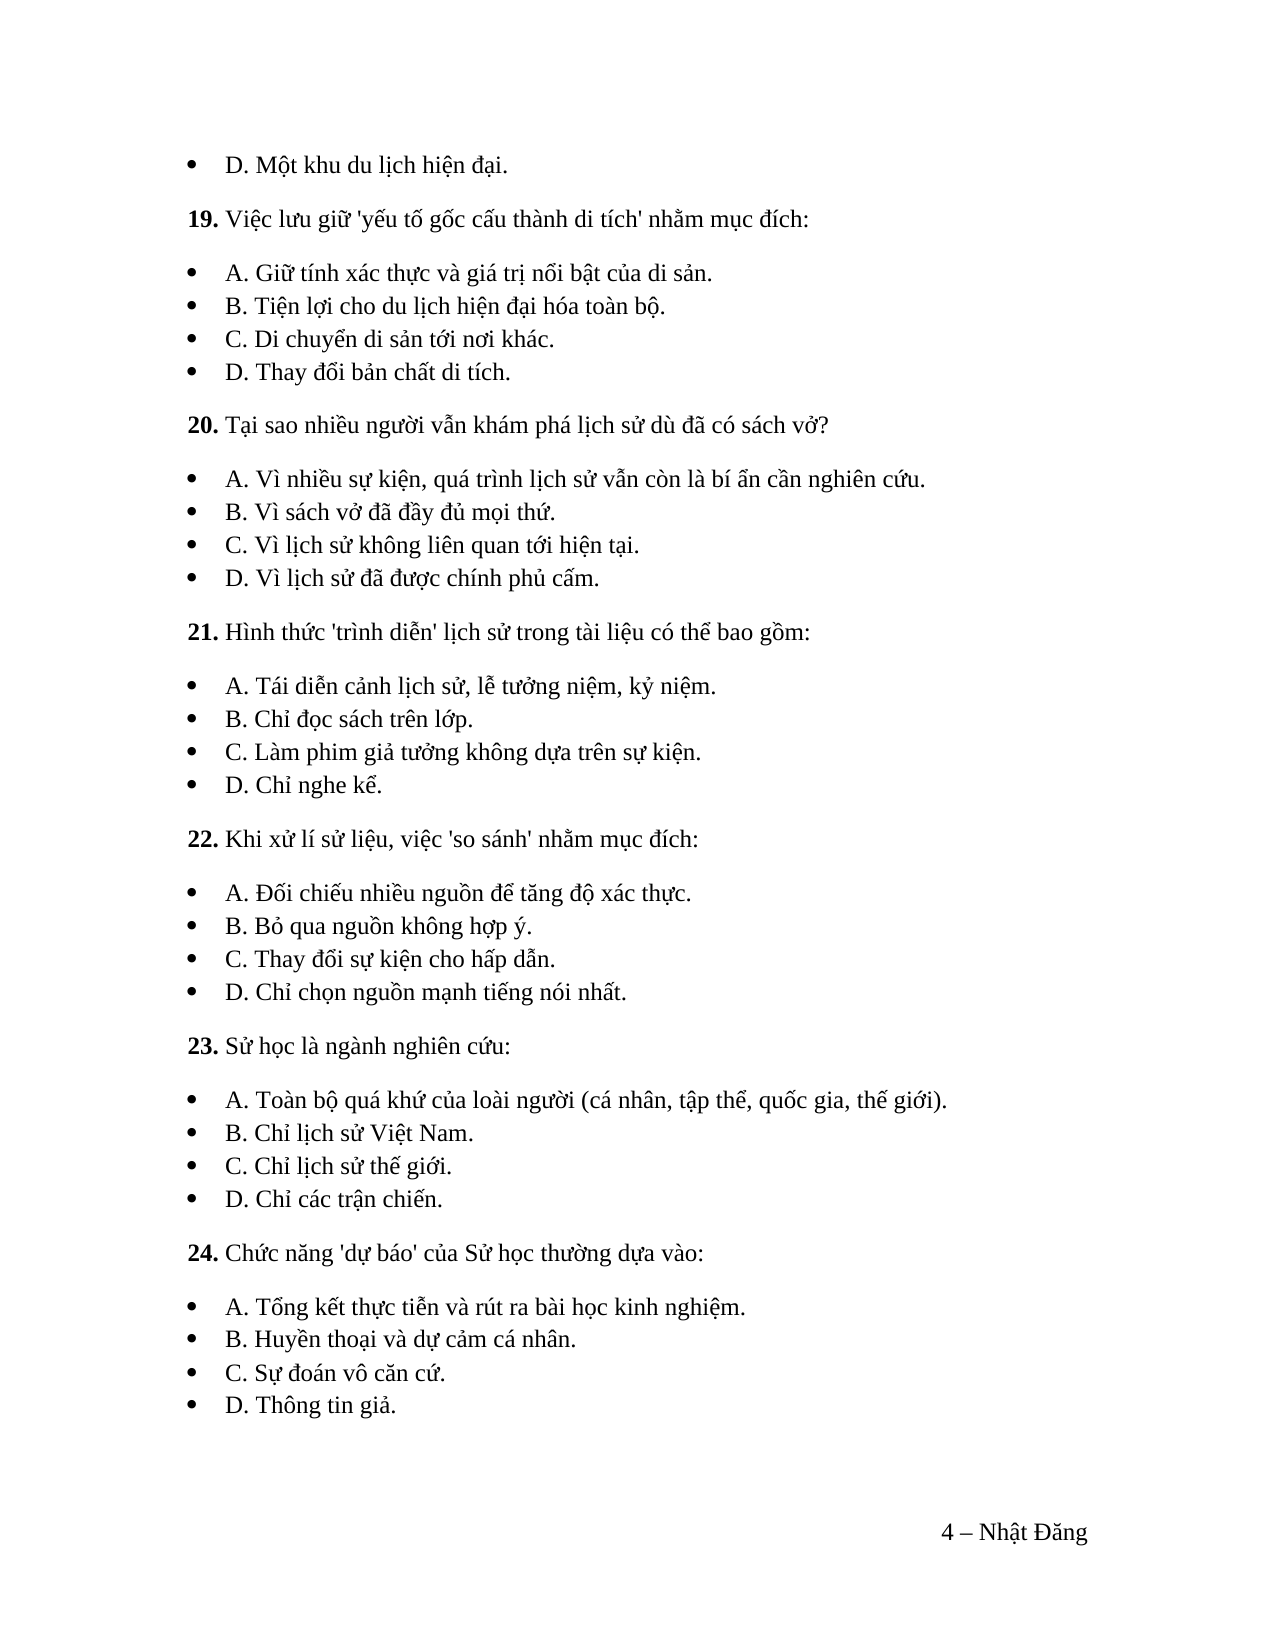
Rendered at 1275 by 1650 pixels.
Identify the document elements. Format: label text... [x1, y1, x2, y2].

list C. Làm phim giả tưởng không dựa trên sự kiện. [187, 737, 1087, 766]
list Việc lưu giữ 'yếu tố gốc cấu thành di tích' nhằm mục đích: [187, 204, 1087, 233]
list C. Di chuyển di sản tới nơi khác. [187, 324, 1087, 352]
list D. Vì lịch sử đã được chính phủ cấm. [187, 563, 1087, 592]
list A. Toàn bộ quá khứ của loài người (cá nhân, tập thể, quốc gia, thế giới). [187, 1085, 1087, 1113]
list D. Thay đổi bản chất di tích. [187, 357, 1087, 386]
list Hình thức 'trình diễn' lịch sử trong tài liệu có thể bao gồm: [187, 617, 1087, 646]
list Tại sao nhiều người vẫn khám phá lịch sử dù đã có sách vở? [187, 411, 1087, 439]
list D. Chỉ các trận chiến. [187, 1184, 1087, 1213]
list D. Chỉ chọn nguồn mạnh tiếng nói nhất. [187, 977, 1087, 1006]
list A. Vì nhiều sự kiện, quá trình lịch sử vẫn còn là bí ẩn cần nghiên cứu. [187, 464, 1087, 493]
list B. Chỉ lịch sử Việt Nam. [187, 1118, 1087, 1147]
list D. Một khu du lịch hiện đại. [187, 150, 1087, 179]
list D. Thông tin giả. [187, 1391, 1087, 1419]
list A. Giữ tính xác thực và giá trị nổi bật của di sản. [187, 258, 1087, 286]
list B. Vì sách vở đã đầy đủ mọi thứ. [187, 497, 1087, 526]
list Khi xử lí sử liệu, việc 'so sánh' nhằm mục đích: [187, 824, 1087, 853]
list B. Tiện lợi cho du lịch hiện đại hóa toàn bộ. [187, 291, 1087, 319]
list C. Thay đổi sự kiện cho hấp dẫn. [187, 944, 1087, 973]
list B. Bỏ qua nguồn không hợp ý. [187, 911, 1087, 940]
list C. Sự đoán vô căn cứ. [187, 1358, 1087, 1386]
list A. Tái diễn cảnh lịch sử, lễ tưởng niệm, kỷ niệm. [187, 671, 1087, 700]
list A. Đối chiếu nhiều nguồn để tăng độ xác thực. [187, 878, 1087, 907]
list B. Huyền thoại và dự cảm cá nhân. [187, 1324, 1087, 1353]
list D. Chỉ nghe kể. [187, 770, 1087, 799]
list B. Chỉ đọc sách trên lớp. [187, 704, 1087, 733]
list Sử học là ngành nghiên cứu: [187, 1031, 1087, 1060]
list C. Vì lịch sử không liên quan tới hiện tại. [187, 531, 1087, 559]
list C. Chỉ lịch sử thế giới. [187, 1151, 1087, 1179]
list A. Tổng kết thực tiễn và rút ra bài học kinh nghiệm. [187, 1292, 1087, 1320]
list Chức năng 'dự báo' của Sử học thường dựa vào: [187, 1238, 1087, 1266]
